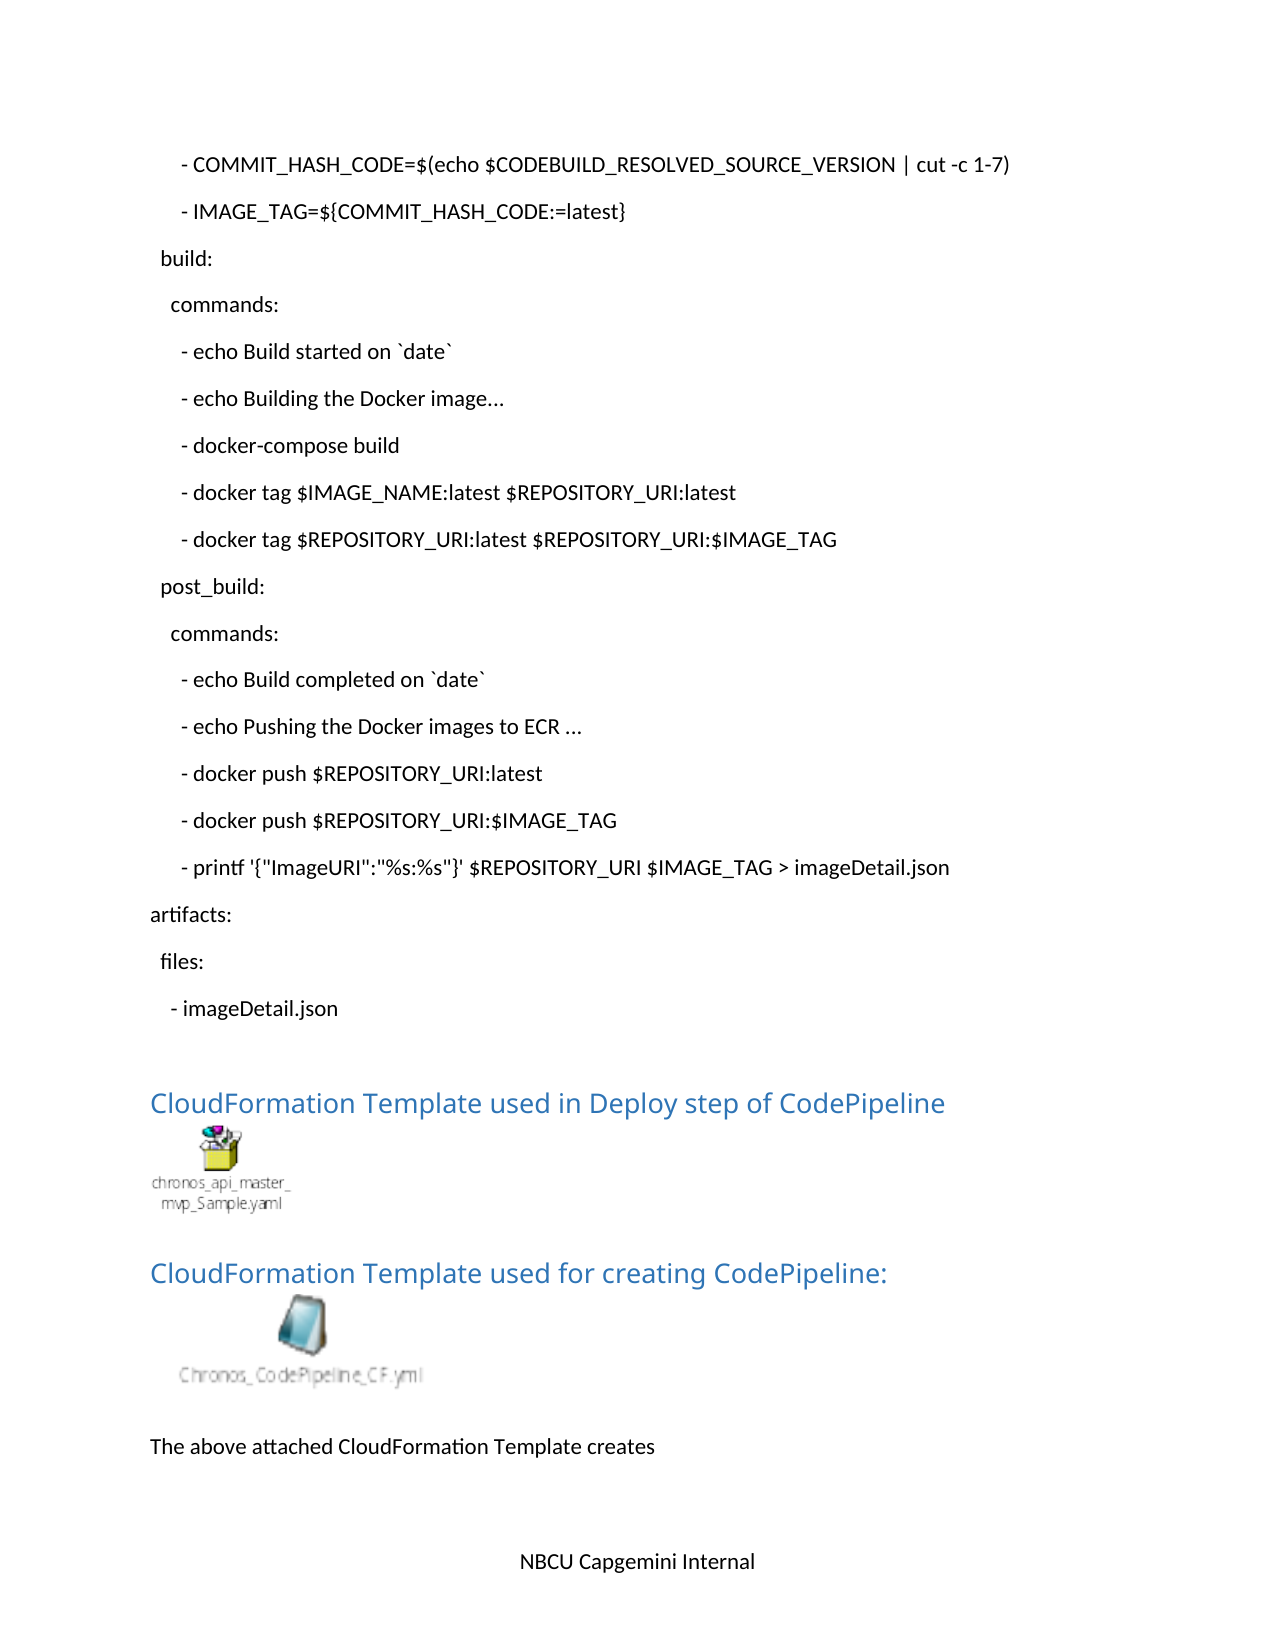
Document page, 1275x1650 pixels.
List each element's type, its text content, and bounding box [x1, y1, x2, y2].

text - echo Build completed on `date` [150, 666, 1125, 694]
text - docker tag $IMAGE_NAME:latest $REPOSITORY_URI:latest [150, 478, 1125, 506]
subtitle CloudFormation Template used for creating CodePipeline: [150, 1255, 1125, 1292]
text - echo Build started on `date` [150, 337, 1125, 366]
text The above attached CloudFormation Template creates [150, 1432, 1125, 1460]
text artifacts: [150, 900, 1125, 928]
text files: [150, 947, 1125, 975]
text commands: [150, 619, 1125, 647]
text commands: [150, 291, 1125, 319]
text - docker push $REPOSITORY_URI:latest [150, 759, 1125, 787]
text post_build: [150, 572, 1125, 600]
text - docker-compose build [150, 431, 1125, 459]
text - printf '{"ImageURI":"%s:%s"}' $REPOSITORY_URI $IMAGE_TAG > imageDetail.json [150, 853, 1125, 881]
text - imageDetail.json [150, 994, 1125, 1022]
text - docker push $REPOSITORY_URI:$IMAGE_TAG [150, 806, 1125, 834]
text build: [150, 244, 1125, 272]
text - docker tag $REPOSITORY_URI:latest $REPOSITORY_URI:$IMAGE_TAG [150, 525, 1125, 553]
subtitle CloudFormation Template used in Deploy step of CodePipeline [150, 1084, 1125, 1121]
text - COMMIT_HASH_CODE=$(echo $CODEBUILD_RESOLVED_SOURCE_VERSION | cut -c 1-7) [150, 150, 1125, 178]
text - IMAGE_TAG=${COMMIT_HASH_CODE:=latest} [150, 197, 1125, 225]
text - echo Pushing the Docker images to ECR ... [150, 712, 1125, 741]
text - echo Building the Docker image... [150, 384, 1125, 412]
